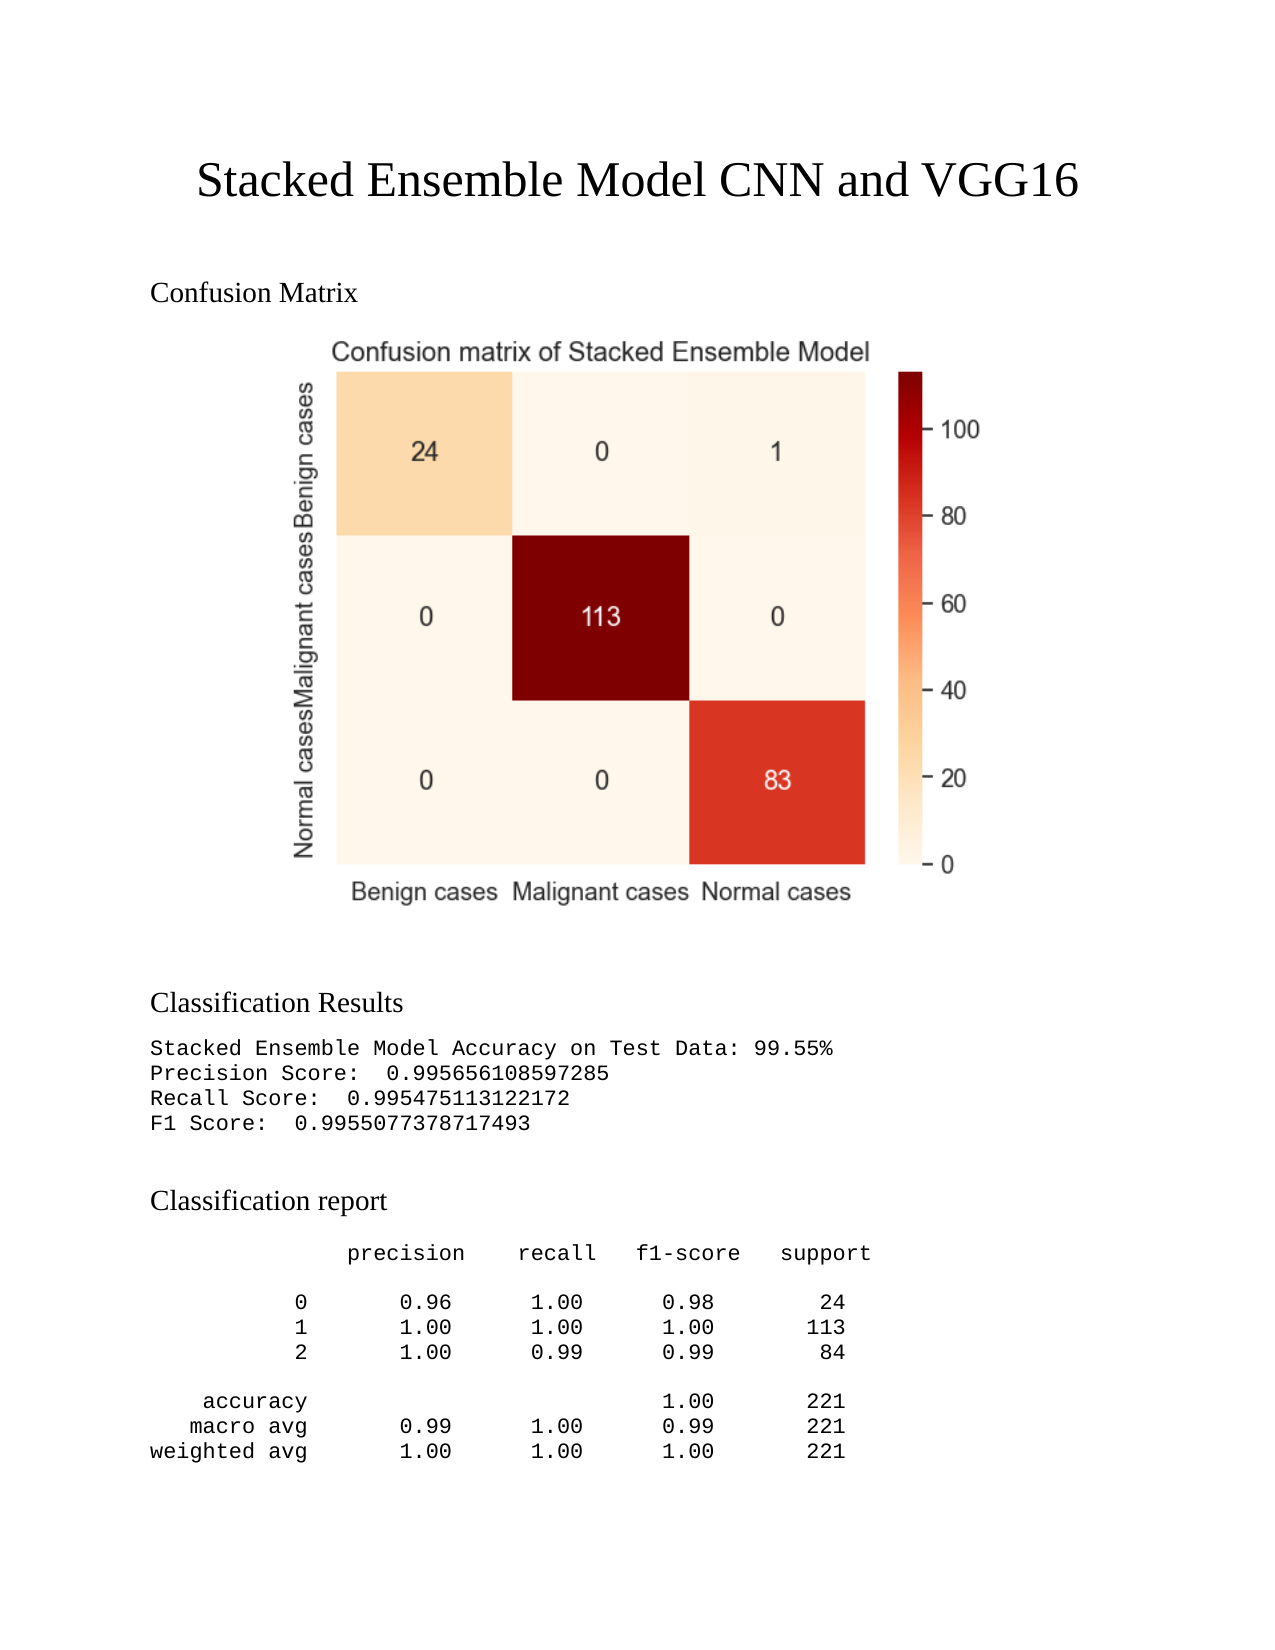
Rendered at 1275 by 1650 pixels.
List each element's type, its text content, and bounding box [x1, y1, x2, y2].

text weighted avg 1.00 1.00 1.00 221 [150, 1440, 1125, 1465]
text Classification Results [150, 985, 1125, 1018]
text 1 1.00 1.00 1.00 113 [150, 1316, 1125, 1341]
text F1 Score: 0.9955077378717493 [150, 1112, 1125, 1137]
text Confusion Matrix [150, 276, 1125, 309]
text Precision Score: 0.995656108597285 [150, 1062, 1125, 1087]
picture [282, 328, 993, 919]
text precision recall f1-score support [150, 1242, 1125, 1267]
text Stacked Ensemble Model CNN and VGG16 [150, 150, 1125, 207]
text accuracy 1.00 221 [150, 1391, 1125, 1415]
text 2 1.00 0.99 0.99 84 [150, 1341, 1125, 1366]
text Classification report [150, 1183, 1125, 1217]
text 0 0.96 1.00 0.98 24 [150, 1291, 1125, 1316]
text Recall Score: 0.995475113122172 [150, 1087, 1125, 1112]
text macro avg 0.99 1.00 0.99 221 [150, 1415, 1125, 1440]
text Stacked Ensemble Model Accuracy on Test Data: 99.55% [150, 1037, 1125, 1062]
